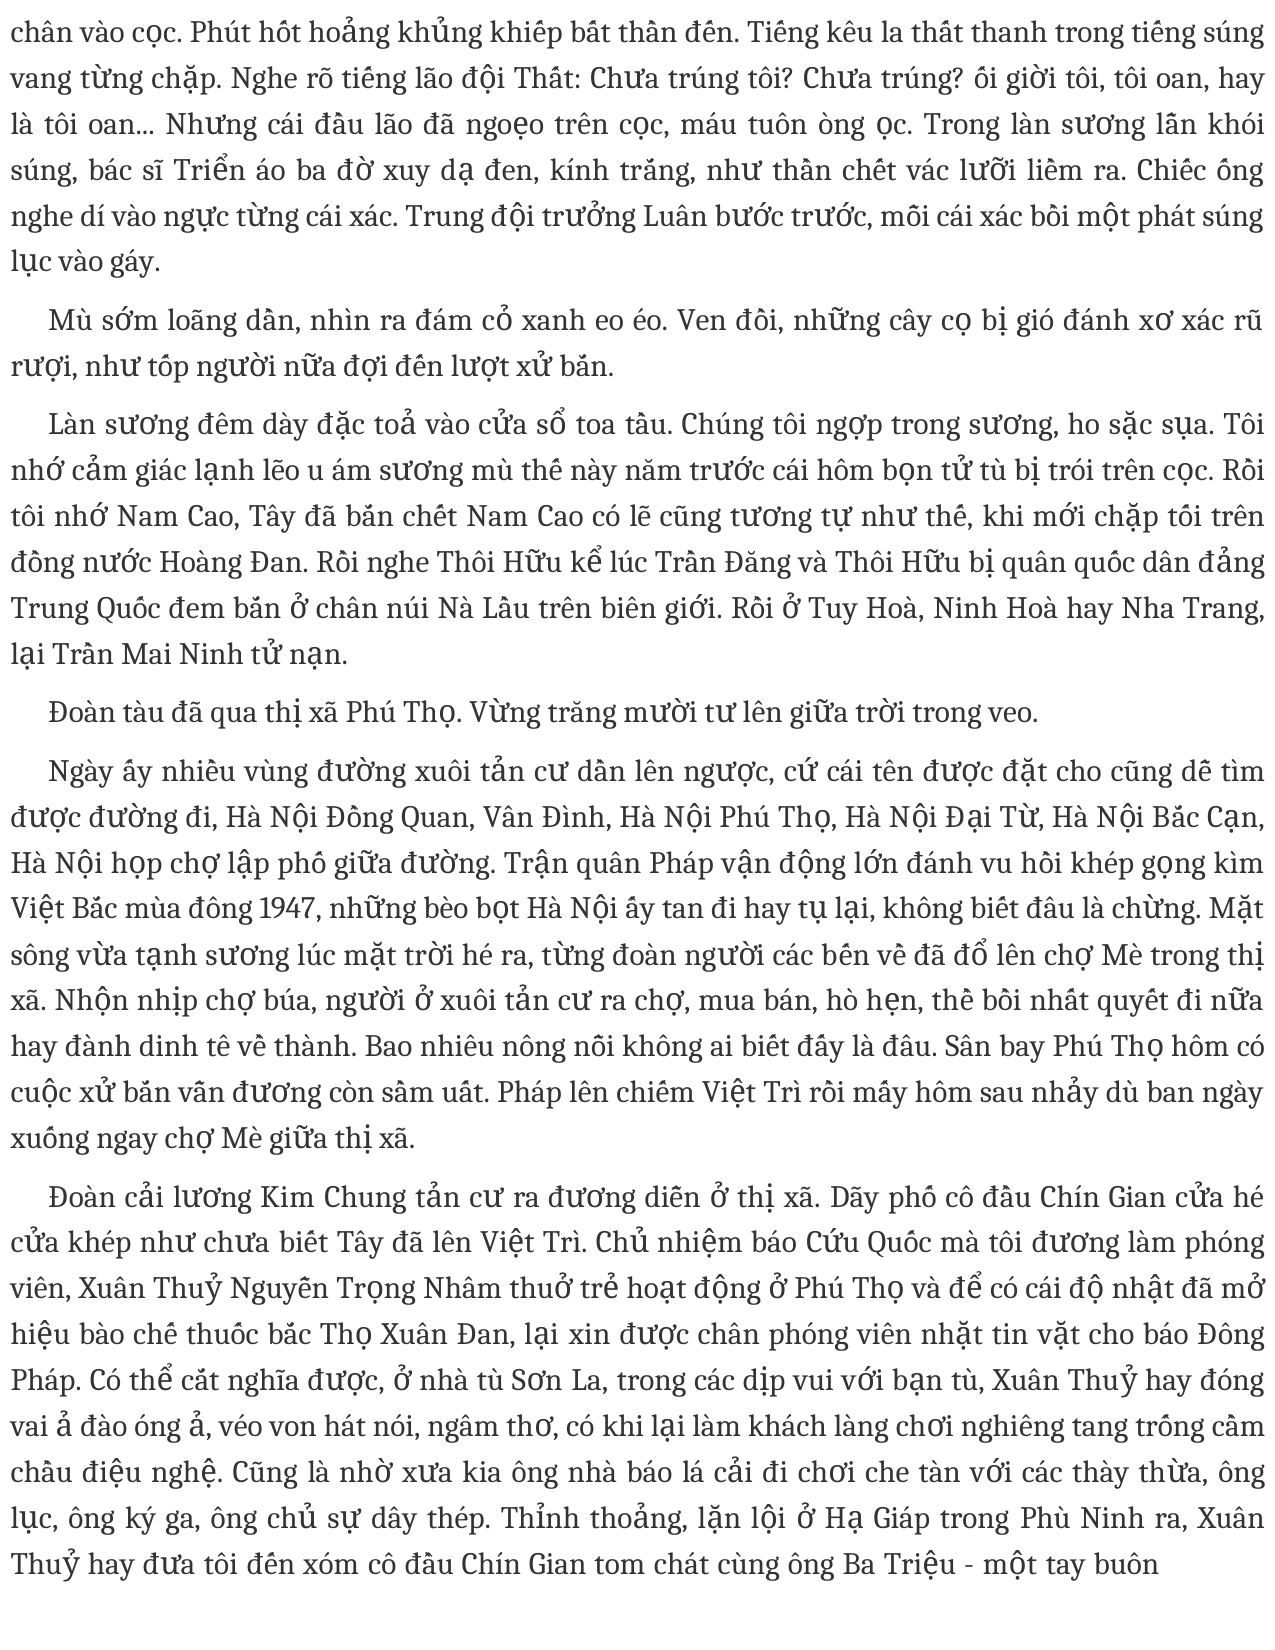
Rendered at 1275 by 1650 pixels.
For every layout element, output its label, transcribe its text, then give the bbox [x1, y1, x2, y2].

text Mù sớm loãng dần, nhìn ra đám cỏ xanh eo éo. Ven đồi, những cây cọ bị gió đánh xơ xác rũ rượi, như tốp người nữa đợi đến lượt xử bắn. [10, 302, 1265, 384]
text Đoàn tàu đã qua thị xã Phú Thọ. Vừng trăng mười tư lên giữa trời trong veo. [48, 694, 1275, 730]
text Đoàn cải lương Kim Chung tản cư ra đương diễn ở thị xã. Dãy phố cô đầu Chín Gian cửa hé cửa khép như chưa biết Tây đã lên Việt Trì. Chủ nhiệm báo Cứu Quốc mà tôi đương làm phóng viên, Xuân Thuỷ Nguyễn Trọng Nhâm thuở trẻ hoạt động ở Phú Thọ và để có cái độ nhật đã mở hiệu bào chế thuốc bắc Thọ Xuân Đan, lại xin được chân phóng viên nhặt tin vặt cho báo Đông Pháp. Có thể cắt nghĩa được, ở nhà tù Sơn La, trong các dịp vui với bạn tù, Xuân Thuỷ hay đóng vai ả đào óng ả, véo von hát nói, ngâm thơ, có khi lại làm khách làng chơi nghiêng tang trống cầm chầu điệu nghệ. Cũng là nhờ xưa kia ông nhà báo lá cải đi chơi che tàn với các thày thừa, ông lục, ông ký ga, ông chủ sự dây thép. Thỉnh thoảng, lặn lội ở Hạ Giáp trong Phù Ninh ra, Xuân Thuỷ hay đưa tôi đến xóm cô đầu Chín Gian tom chát cùng ông Ba Triệu - một tay buôn [10, 1179, 1265, 1582]
text Làn sương đêm dày đặc toả vào cửa sổ toa tầu. Chúng tôi ngợp trong sương, ho sặc sụa. Tôi nhớ cảm giác lạnh lẽo u ám sương mù thế này năm trước cái hôm bọn tử tù bị trói trên cọc. Rồi tôi nhớ Nam Cao, Tây đã bắn chết Nam Cao có lẽ cũng tương tự như thế, khi mới chặp tối trên đồng nước Hoàng Đan. Rồi nghe Thôi Hữu kể lúc Trần Đăng và Thôi Hữu bị quân quốc dân đảng Trung Quốc đem bắn ở chân núi Nà Lầu trên biên giới. Rồi ở Tuy Hoà, Ninh Hoà hay Nha Trang, lại Trần Mai Ninh tử nạn. [10, 406, 1265, 672]
text chân vào cọc. Phút hốt hoảng khủng khiếp bất thần đến. Tiếng kêu la thất thanh trong tiếng súng vang từng chặp. Nghe rõ tiếng lão đội Thất: Chưa trúng tôi? Chưa trúng? ối giời tôi, tôi oan, hay là tôi oan... Nhưng cái đầu lão đã ngoẹo trên cọc, máu tuôn òng ọc. Trong làn sương lẫn khói súng, bác sĩ Triển áo ba đờ xuy dạ đen, kính trắng, như thần chết vác lưỡi liềm ra. Chiếc ống nghe dí vào ngực từng cái xác. Trung đội trưởng Luân bước trước, mỗi cái xác bồi một phát súng lục vào gáy. [10, 14, 1265, 280]
text Ngày ấy nhiều vùng đường xuôi tản cư dần lên ngược, cứ cái tên được đặt cho cũng dễ tìm được đường đi, Hà Nội Đồng Quan, Vân Đình, Hà Nội Phú Thọ, Hà Nội Đại Từ, Hà Nội Bắc Cạn, Hà Nội họp chợ lập phố giữa đường. Trận quân Pháp vận động lớn đánh vu hồi khép gọng kìm Việt Bắc mùa đông 1947, những bèo bọt Hà Nội ấy tan đi hay tụ lại, không biết đâu là chừng. Mặt sông vừa tạnh sương lúc mặt trời hé ra, từng đoàn người các bến về đã đổ lên chợ Mè trong thị xã. Nhộn nhịp chợ búa, người ở xuôi tản cư ra chợ, mua bán, hò hẹn, thề bồi nhất quyết đi nữa hay đành dinh tê về thành. Bao nhiêu nông nỗi không ai biết đấy là đâu. Sân bay Phú Thọ hôm có cuộc xử bắn vẫn đương còn sầm uất. Pháp lên chiếm Việt Trì rồi mấy hôm sau nhảy dù ban ngày xuống ngay chợ Mè giữa thị xã. [10, 753, 1265, 1156]
